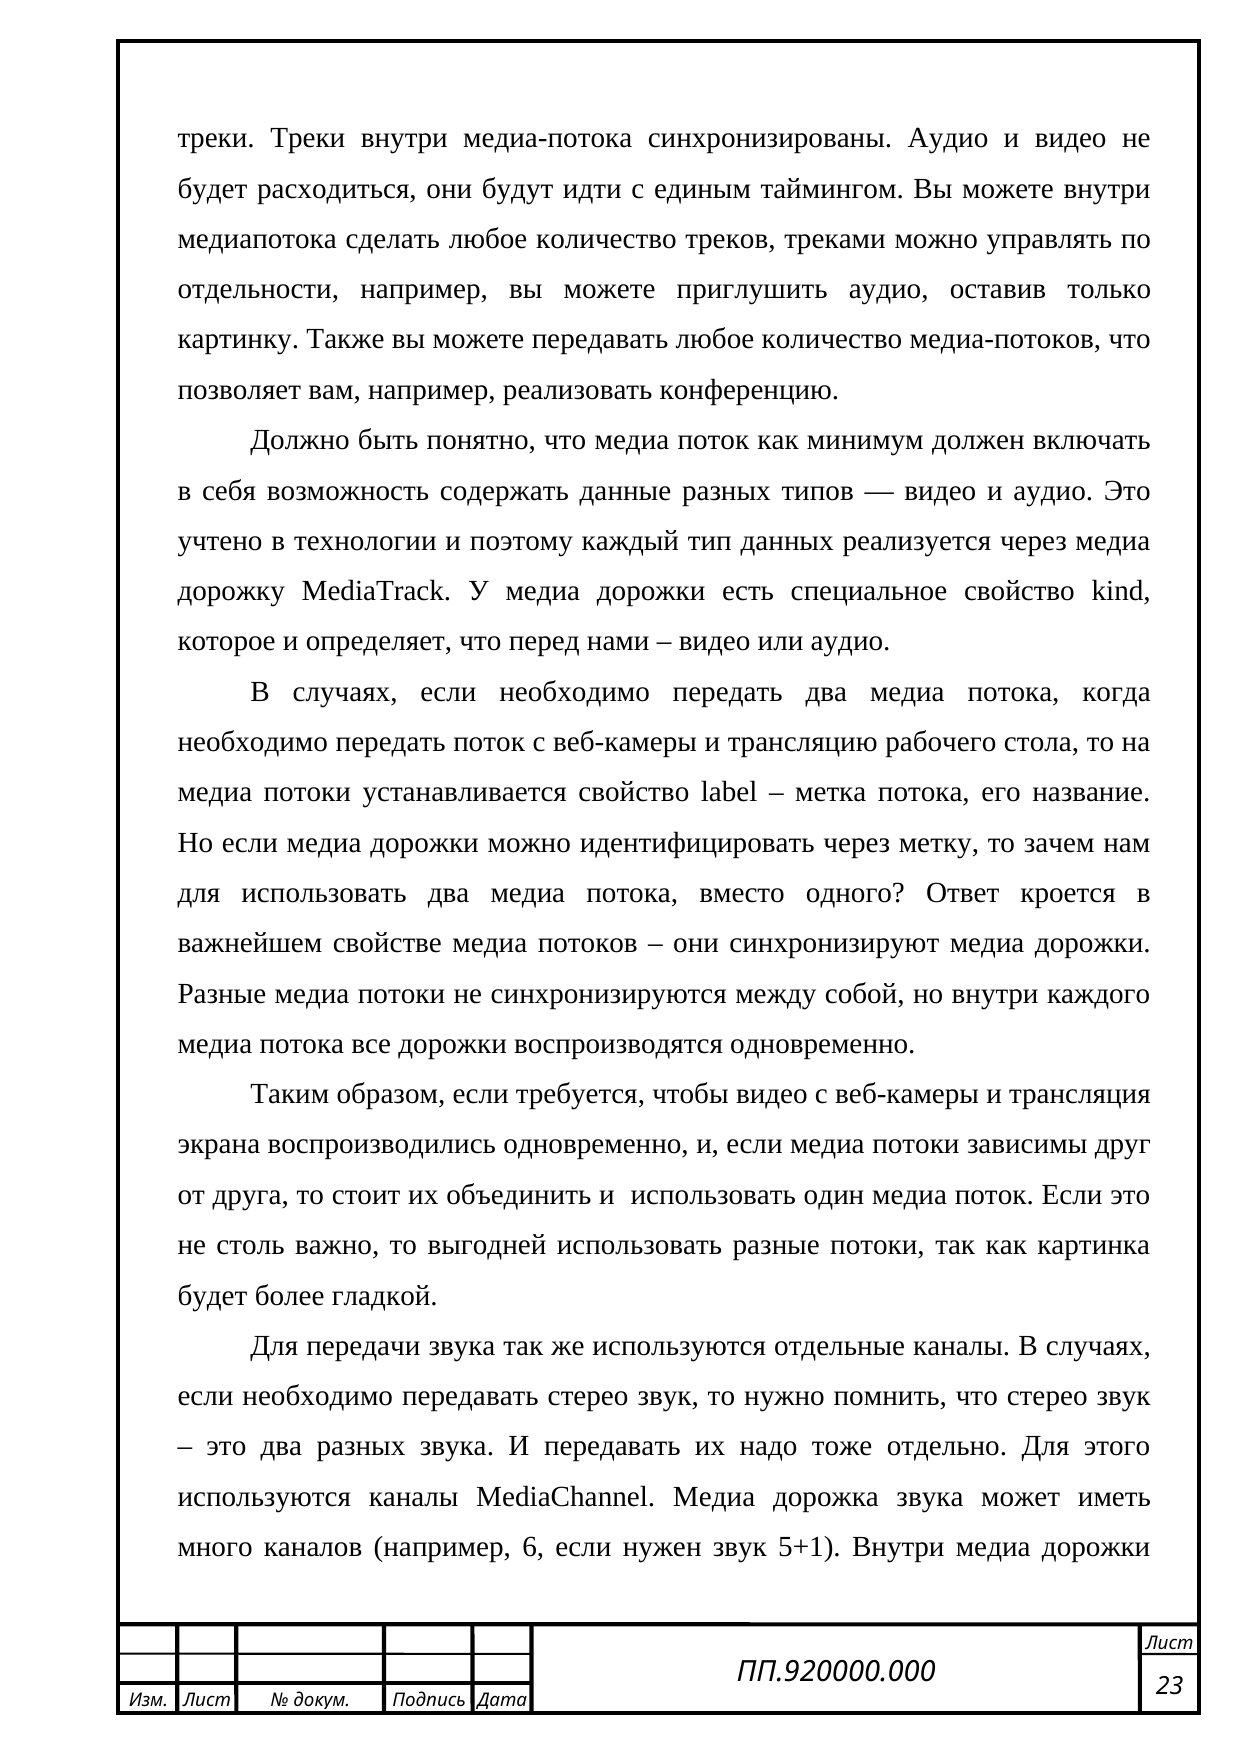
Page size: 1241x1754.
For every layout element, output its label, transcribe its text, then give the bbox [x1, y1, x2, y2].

text Должно быть понятно, что медиа поток как минимум должен включать в себя возможность содержать данные разных типов — видео и аудио. Это учтено в технологии и поэтому каждый тип данных реализуется через медиа дорожку MediaTrack. У медиа дорожки есть специальное свойство kind, которое и определяет, что перед нами – видео или аудио. [177, 422, 1152, 657]
text В случаях, если необходимо передать два медиа потока, когда необходимо передать поток с веб-камеры и трансляцию рабочего стола, то на медиа потоки устанавливается свойство label – метка потока, его название. Но если медиа дорожки можно идентифицировать через метку, то зачем нам для использовать два медиа потока, вместо одного? Ответ кроется в важнейшем свойстве медиа потоков – они синхронизируют медиа дорожки. Разные медиа потоки не синхронизируются между собой, но внутри каждого медиа потока все дорожки воспроизводятся одновременно. [177, 674, 1152, 1059]
